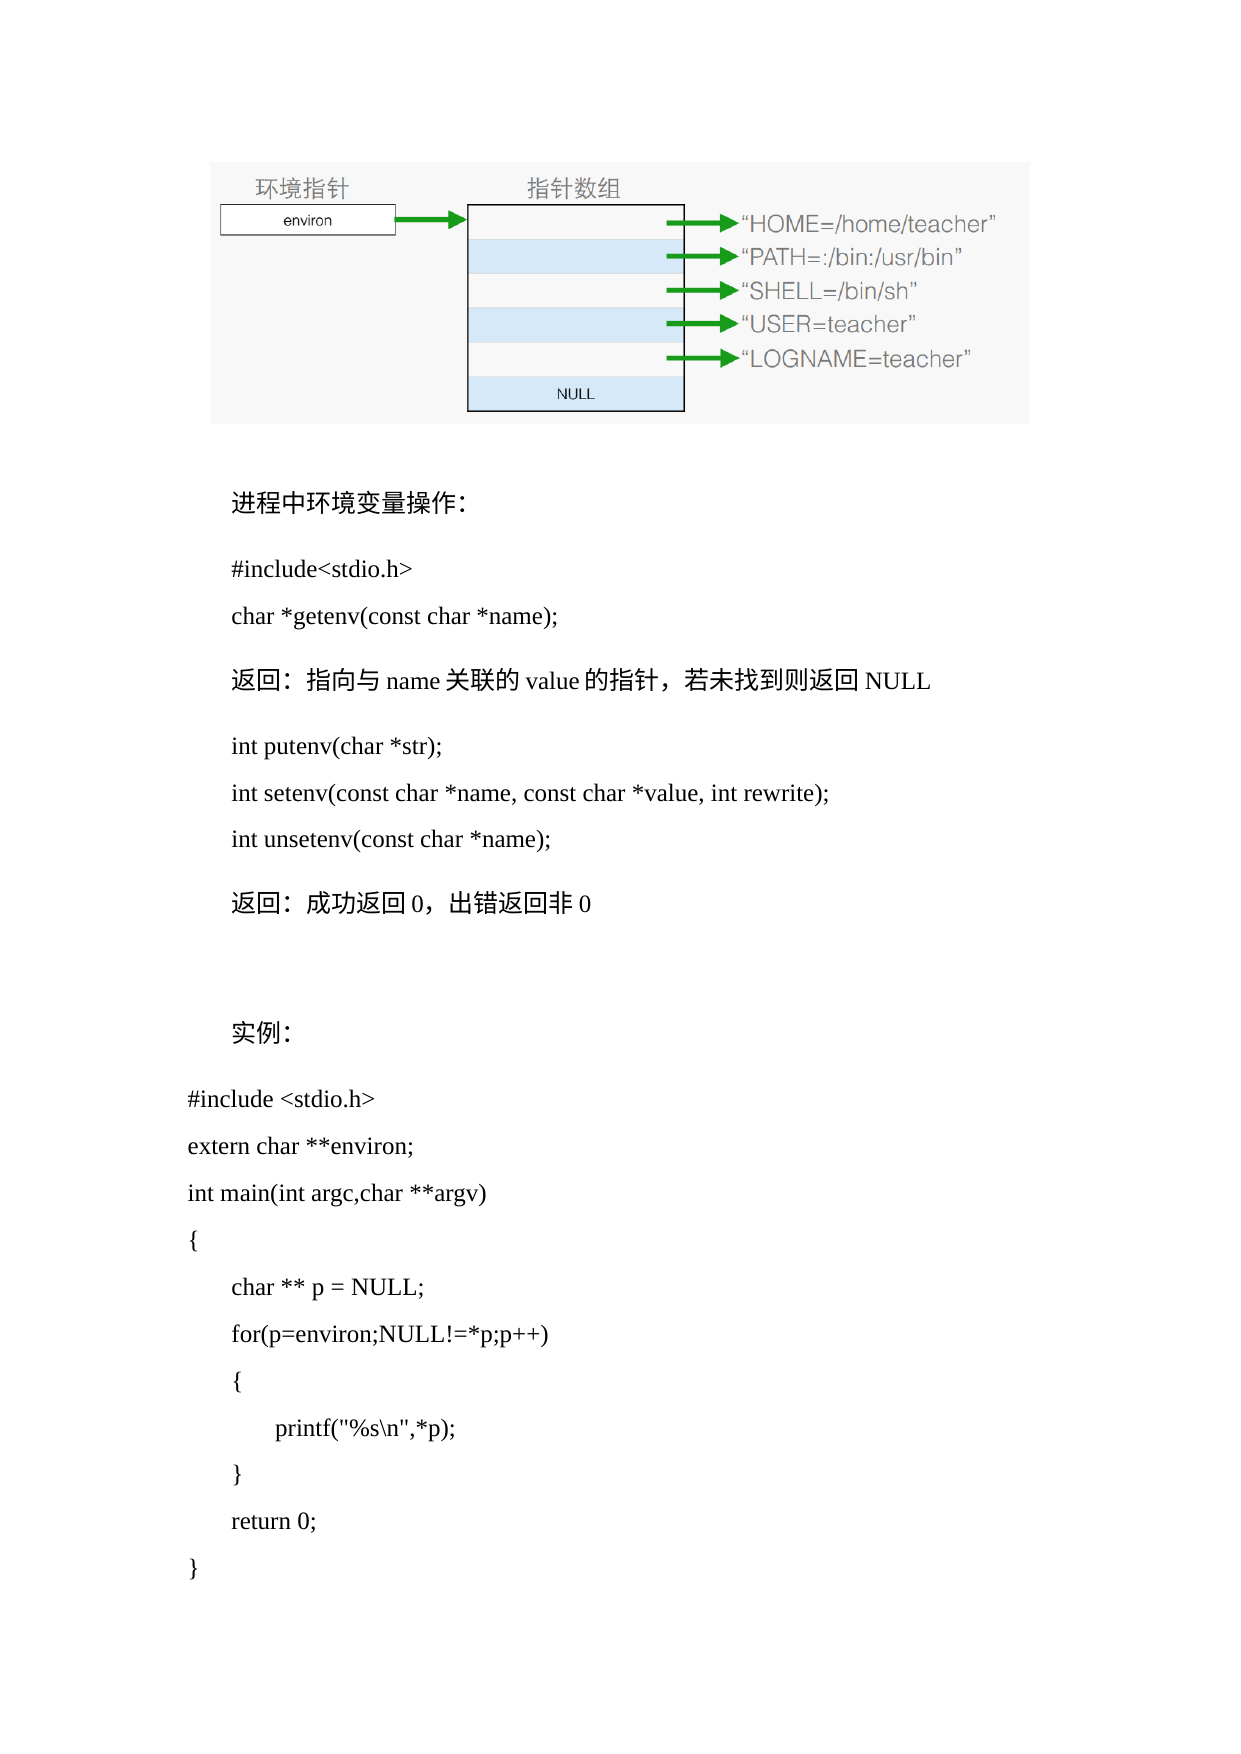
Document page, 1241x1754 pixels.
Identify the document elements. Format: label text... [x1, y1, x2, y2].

text int setenv(const char *name, const char *value, int rewrite); [187, 776, 1053, 808]
text #include<stdio.h> [187, 552, 1053, 584]
text char ** p = NULL; [187, 1270, 1053, 1303]
text printf("%s\n",*p); [187, 1411, 1053, 1443]
text extern char **environ; [187, 1129, 1053, 1162]
text char *getenv(const char *name); [187, 599, 1053, 631]
text } [187, 1551, 1053, 1584]
text return 0; [187, 1504, 1053, 1537]
text 返回：指向与name关联的value的指针，若未找到则返回NULL [187, 646, 1053, 711]
text int unsetenv(const char *name); [187, 823, 1053, 855]
picture [209, 162, 1031, 424]
text for(p=environ;NULL!=*p;p++) [187, 1317, 1053, 1349]
text 进程中环境变量操作： [187, 469, 1053, 534]
text #include <stdio.h> [187, 1083, 1053, 1115]
text 返回：成功返回0，出错返回非0 [187, 869, 1053, 934]
text { [187, 1364, 1053, 1396]
text } [187, 1458, 1053, 1490]
text int putenv(char *str); [187, 729, 1053, 761]
text { [187, 1223, 1053, 1256]
text 实例： [187, 999, 1053, 1064]
text int main(int argc,char **argv) [187, 1176, 1053, 1209]
